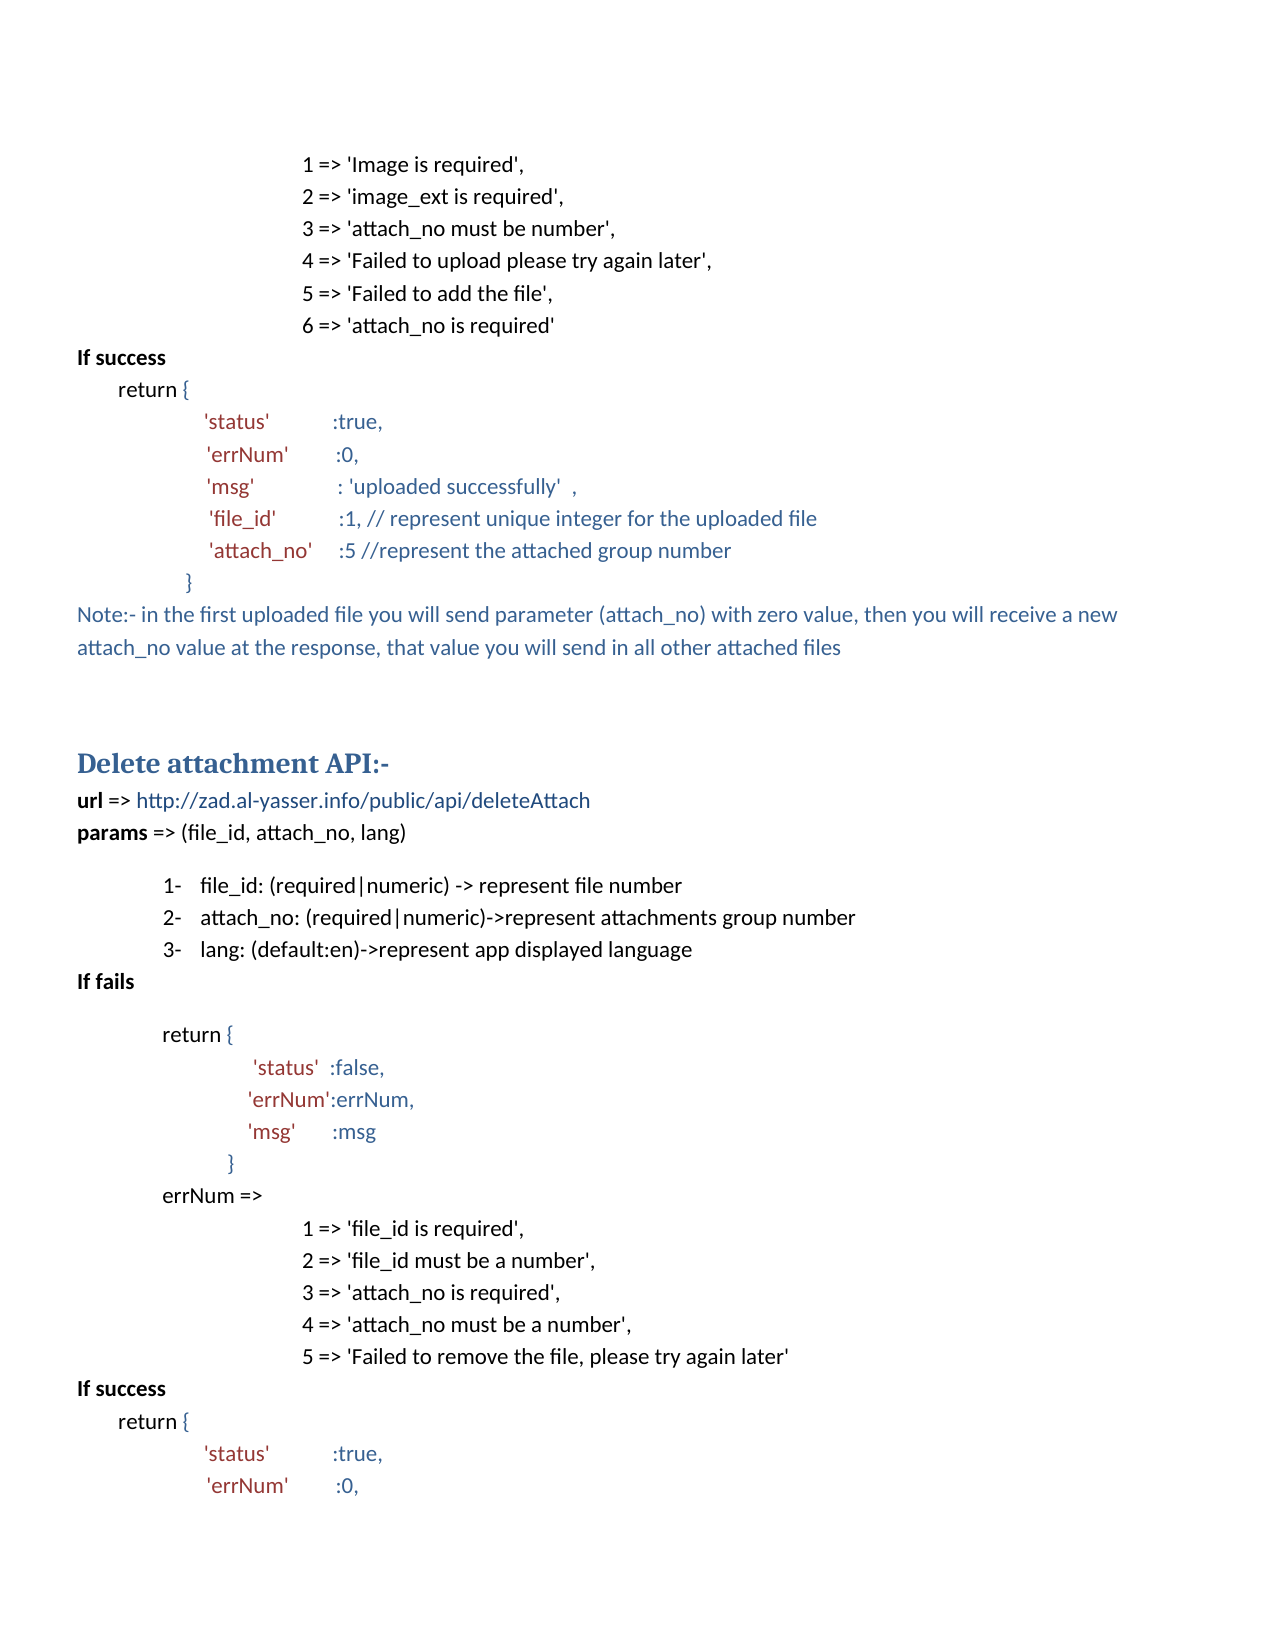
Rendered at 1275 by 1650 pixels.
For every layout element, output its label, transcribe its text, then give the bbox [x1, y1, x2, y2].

text return { [77, 1407, 1198, 1435]
text 'errNum' :0, [77, 440, 1198, 468]
list attach_no: (required|numeric)->represent attachments group number [163, 903, 1198, 931]
text 'errNum' :0, [77, 1471, 1198, 1499]
text return { [152, 1021, 1198, 1048]
text 4 => 'attach_no must be a number', [77, 1310, 1198, 1338]
text If success [77, 343, 1198, 371]
text 3 => 'attach_no is required', [77, 1278, 1198, 1306]
text 'errNum':errNum, [227, 1085, 1198, 1113]
text 'file_id' :1, // represent unique integer for the uploaded file [77, 504, 1198, 532]
text 2 => 'file_id must be a number', [77, 1246, 1198, 1274]
text 'msg' :msg [227, 1117, 1198, 1145]
text 'status' :true, [77, 407, 1198, 436]
text 1 => 'file_id is required', [227, 1214, 1198, 1242]
text url => http://zad.al-yasser.info/public/api/deleteAttach [77, 786, 1198, 814]
text errNum => [152, 1181, 1198, 1209]
text If fails [77, 967, 1198, 996]
text 5 => 'Failed to add the file', [77, 279, 1198, 307]
text 'status' :true, [77, 1439, 1198, 1467]
text 'attach_no' :5 //represent the attached group number [77, 536, 1198, 564]
text 3 => 'attach_no must be number', [77, 214, 1198, 242]
text 2 => 'image_ext is required', [77, 182, 1198, 210]
text 1 => 'Image is required', [302, 150, 1198, 178]
text 4 => 'Failed to upload please try again later', [77, 247, 1198, 274]
text If success [77, 1374, 1198, 1403]
subtitle Delete attachment API:- [77, 747, 1198, 781]
text return { [77, 375, 1198, 403]
text } [227, 1149, 1198, 1177]
list lang: (default:en)->represent app displayed language [163, 935, 1198, 963]
text 6 => 'attach_no is required' [77, 311, 1198, 339]
text 5 => 'Failed to remove the file, please try again later' [77, 1342, 1198, 1370]
text 'msg' : 'uploaded successfully' , [77, 472, 1198, 500]
text 'status' :false, [227, 1053, 1198, 1081]
text Note:- in the first uploaded file you will send parameter (attach_no) with zero value, then you will receive a new attach_no value at the response, that value you will send in all other attached files [77, 601, 1198, 661]
text } [77, 568, 1198, 596]
list file_id: (required|numeric) -> represent file number [163, 871, 1198, 899]
text params => (file_id, attach_no, lang) [77, 818, 1198, 846]
